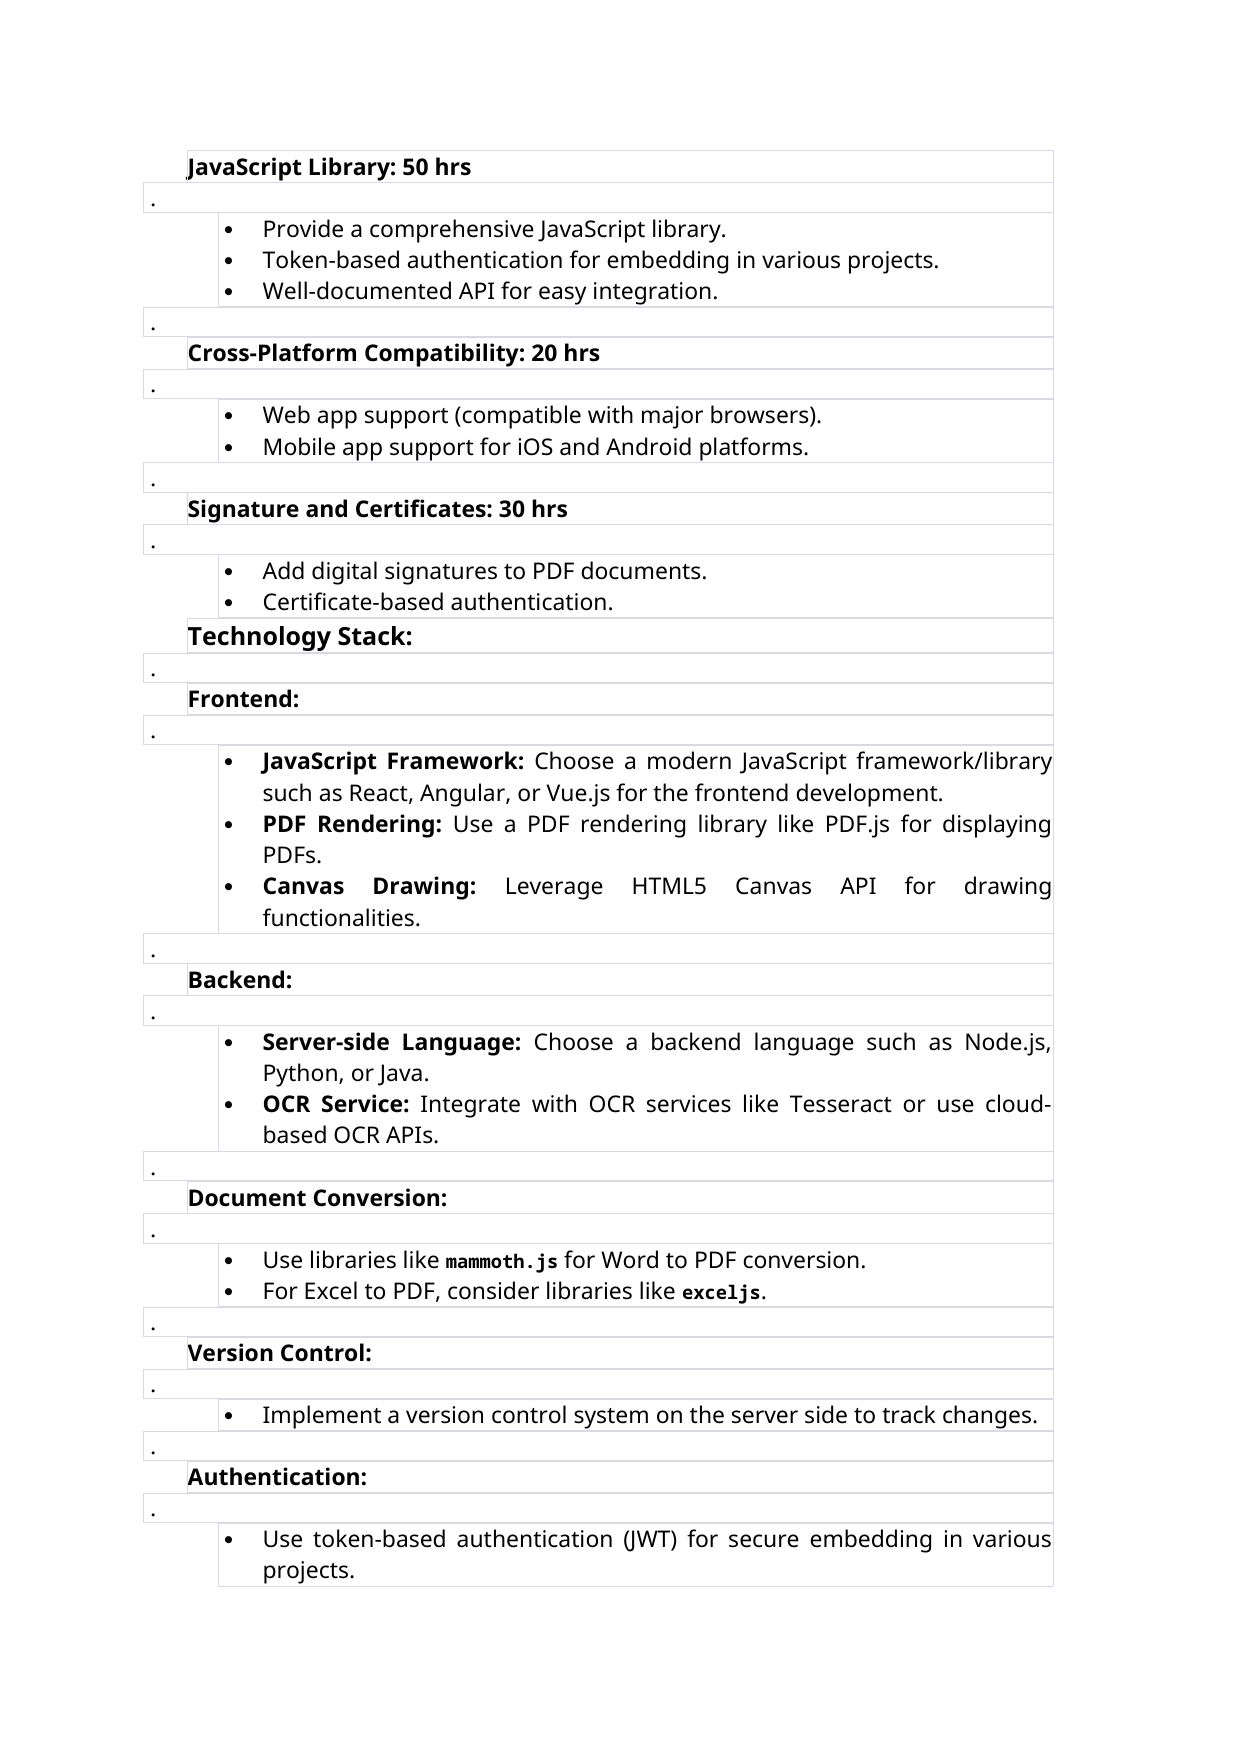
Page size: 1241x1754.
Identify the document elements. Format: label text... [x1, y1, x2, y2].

list Add digital signatures to PDF documents. [219, 555, 1053, 585]
list Well-documented API for easy integration. [219, 274, 1053, 306]
text Signature and Certificates: 30 hrs [188, 493, 1053, 524]
list Web app support (compatible with major browsers). [219, 400, 1053, 430]
list Use libraries like mammoth.js for Word to PDF conversion. [219, 1244, 1053, 1274]
text Document Conversion: [188, 1182, 1053, 1213]
text Cross-Platform Compatibility: 20 hrs [188, 338, 1053, 368]
list JavaScript Framework: Choose a modern JavaScript framework/library such as React, Angular, or Vue.js for the frontend development. [219, 746, 1053, 807]
subtitle Technology Stack: [188, 619, 1053, 652]
list OCR Service: Integrate with OCR services like Tesseract or use cloud-based OCR APIs. [219, 1088, 1053, 1151]
list Use token-based authentication (JWT) for secure embedding in various projects. [219, 1524, 1053, 1586]
list For Excel to PDF, consider libraries like exceljs. [219, 1274, 1053, 1306]
list PDF Rendering: Use a PDF rendering library like PDF.js for displaying PDFs. [219, 807, 1053, 870]
text Backend: [188, 964, 1053, 995]
text Frontend: [188, 684, 1053, 714]
list Certificate-based authentication. [219, 585, 1053, 617]
list Token-based authentication for embedding in various projects. [219, 243, 1053, 274]
list Provide a comprehensive JavaScript library. [219, 213, 1053, 243]
list Server-side Language: Choose a backend language such as Node.js, Python, or Java. [219, 1026, 1053, 1088]
text JavaScript Library: 50 hrs [188, 151, 1053, 182]
text Authentication: [188, 1462, 1053, 1492]
text Version Control: [188, 1338, 1053, 1368]
list Implement a version control system on the server side to track changes. [219, 1400, 1053, 1430]
list Mobile app support for iOS and Android platforms. [219, 430, 1053, 462]
list Canvas Drawing: Leverage HTML5 Canvas API for drawing functionalities. [219, 870, 1053, 933]
